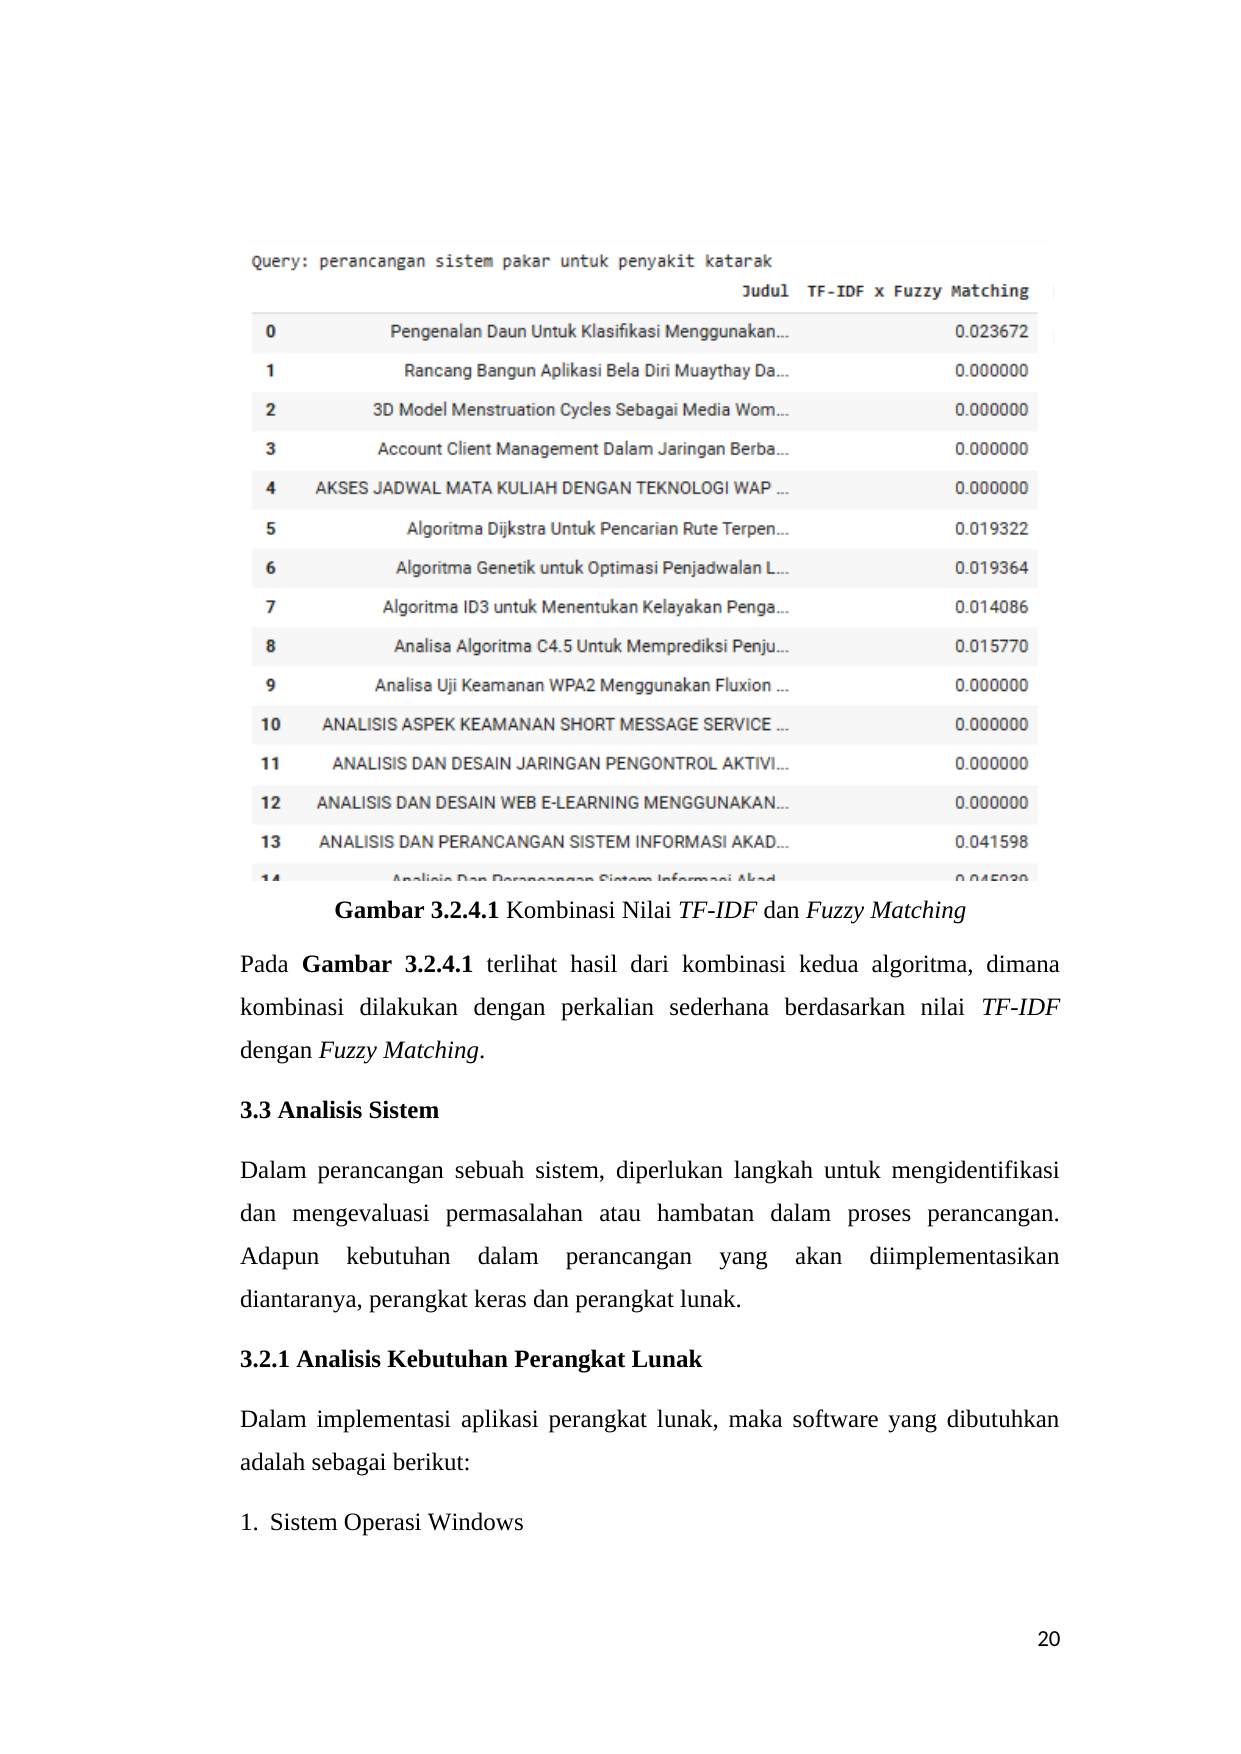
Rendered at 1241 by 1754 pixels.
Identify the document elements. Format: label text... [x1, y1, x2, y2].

list Sistem Operasi Windows [240, 1507, 1060, 1536]
text Dalam implementasi aplikasi perangkat lunak, maka software yang dibutuhkan adalah sebagai berikut: [240, 1404, 1060, 1476]
subtitle 3.3 Analisis Sistem [240, 1095, 1060, 1124]
text Gambar 3.2.4.1 Kombinasi Nilai TF-IDF dan Fuzzy Matching [240, 895, 1060, 923]
text Dalam perancangan sebuah sistem, diperlukan langkah untuk mengidentifikasi dan mengevaluasi permasalahan atau hambatan dalam proses perancangan. Adapun kebutuhan dalam perancangan yang akan diimplementasikan diantaranya, perangkat keras dan perangkat lunak. [240, 1155, 1060, 1313]
text Pada Gambar 3.2.4.1 terlihat hasil dari kombinasi kedua algoritma, dimana kombinasi dilakukan dengan perkalian sederhana berdasarkan nilai TF-IDF dengan Fuzzy Matching. [240, 949, 1060, 1064]
subtitle 3.2.1 Analisis Kebutuhan Perangkat Lunak [240, 1344, 1060, 1373]
picture [246, 240, 1054, 881]
